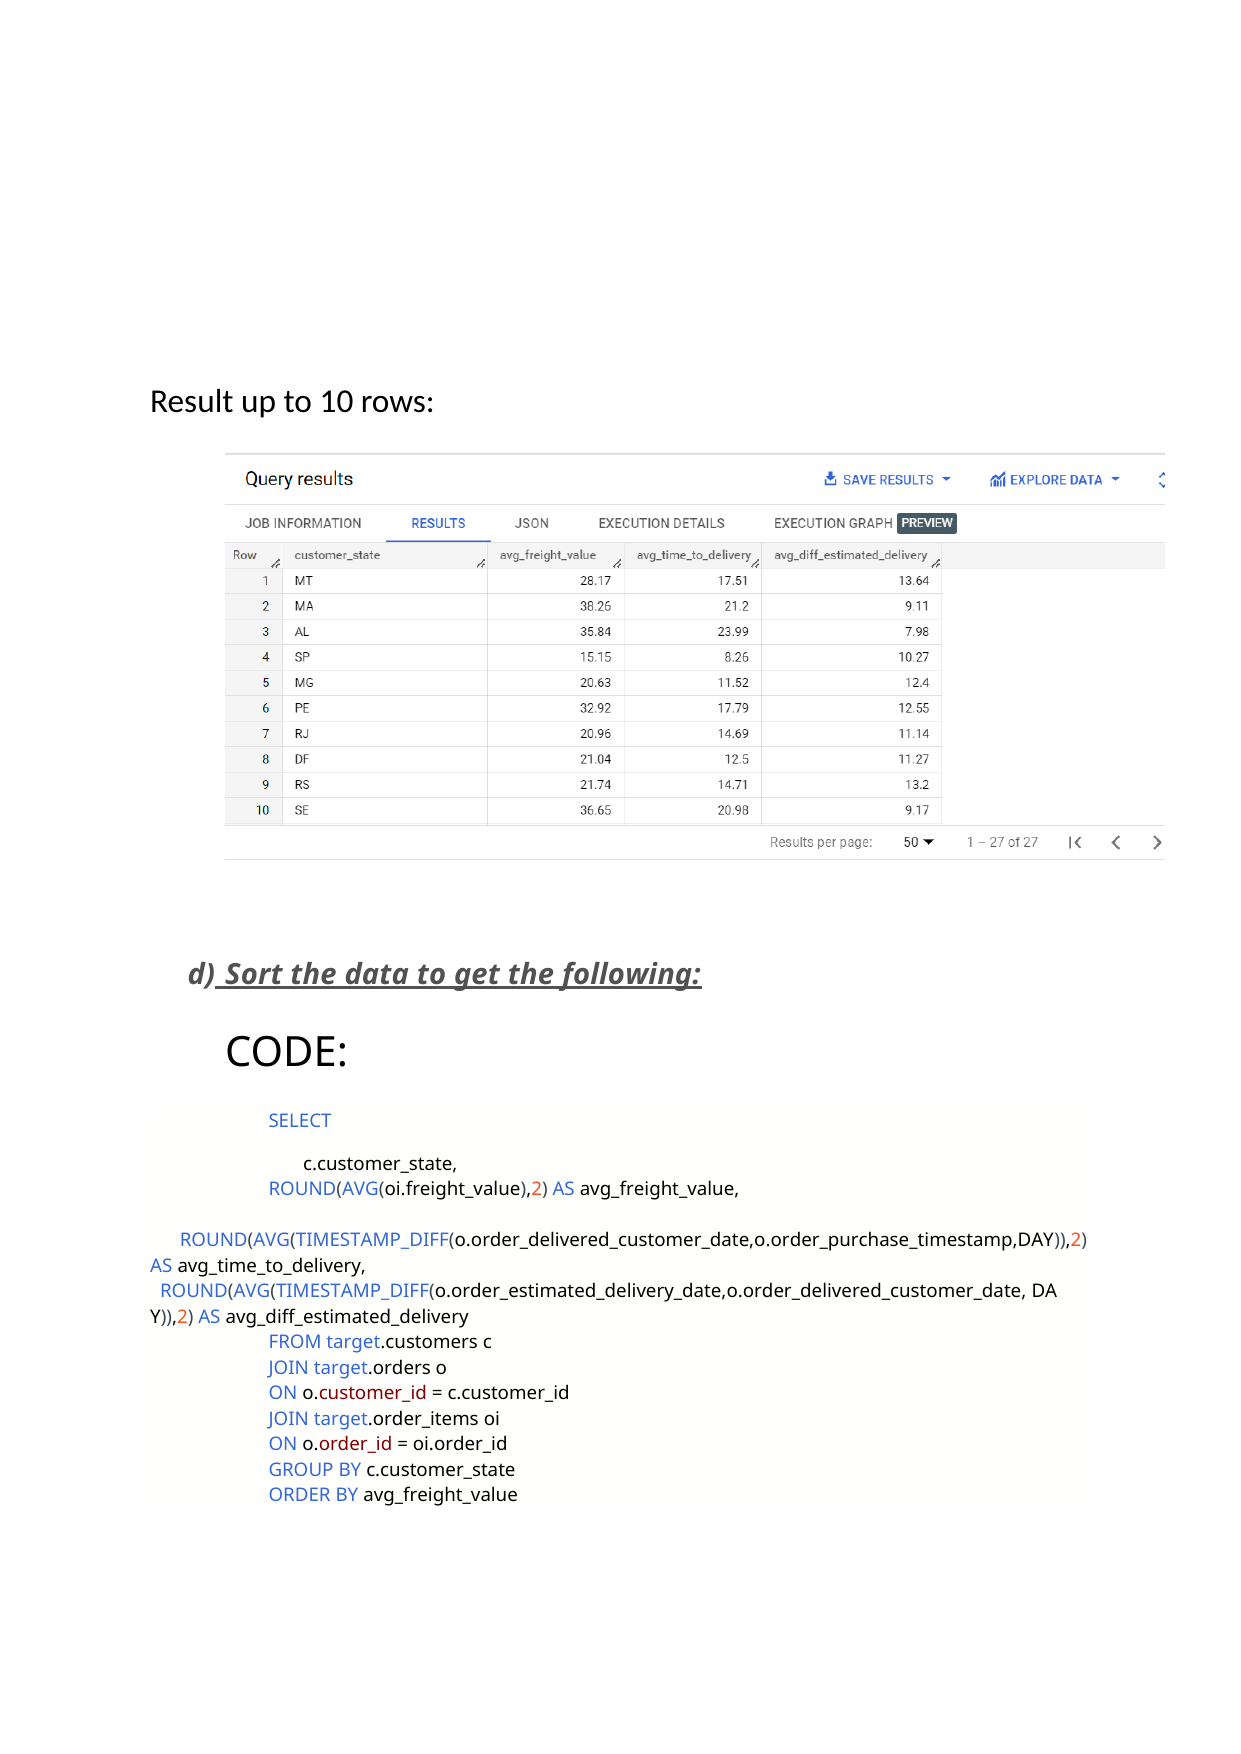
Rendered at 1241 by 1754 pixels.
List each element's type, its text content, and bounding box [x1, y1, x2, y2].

text ROUND(AVG(TIMESTAMP_DIFF(o.order_estimated_delivery_date,o.order_delivered_customer_date, DAY)),2) AS avg_diff_estimated_delivery [150, 1278, 1090, 1329]
text JOIN target.orders o [150, 1354, 1090, 1380]
text ON o.customer_id = c.customer_id [150, 1380, 1090, 1405]
text FROM target.customers c [150, 1329, 1090, 1354]
text JOIN target.order_items oi [150, 1405, 1090, 1431]
text ROUND(AVG(TIMESTAMP_DIFF(o.order_delivered_customer_date,o.order_purchase_timestamp,DAY)),2) AS avg_time_to_delivery, [150, 1201, 1090, 1278]
text GROUP BY c.customer_state [150, 1456, 1090, 1482]
text ORDER BY avg_freight_value [150, 1482, 1090, 1507]
text ROUND(AVG(oi.freight_value),2) AS avg_freight_value, [150, 1176, 1090, 1201]
text ON o.order_id = oi.order_id [150, 1431, 1090, 1456]
text CODE: [225, 1022, 1090, 1079]
text c.customer_state, [150, 1150, 1090, 1176]
list Sort the data to get the following: [187, 953, 1090, 993]
text SELECT [150, 1108, 1090, 1133]
text Result up to 10 rows: [150, 380, 1090, 421]
picture [225, 452, 1166, 861]
